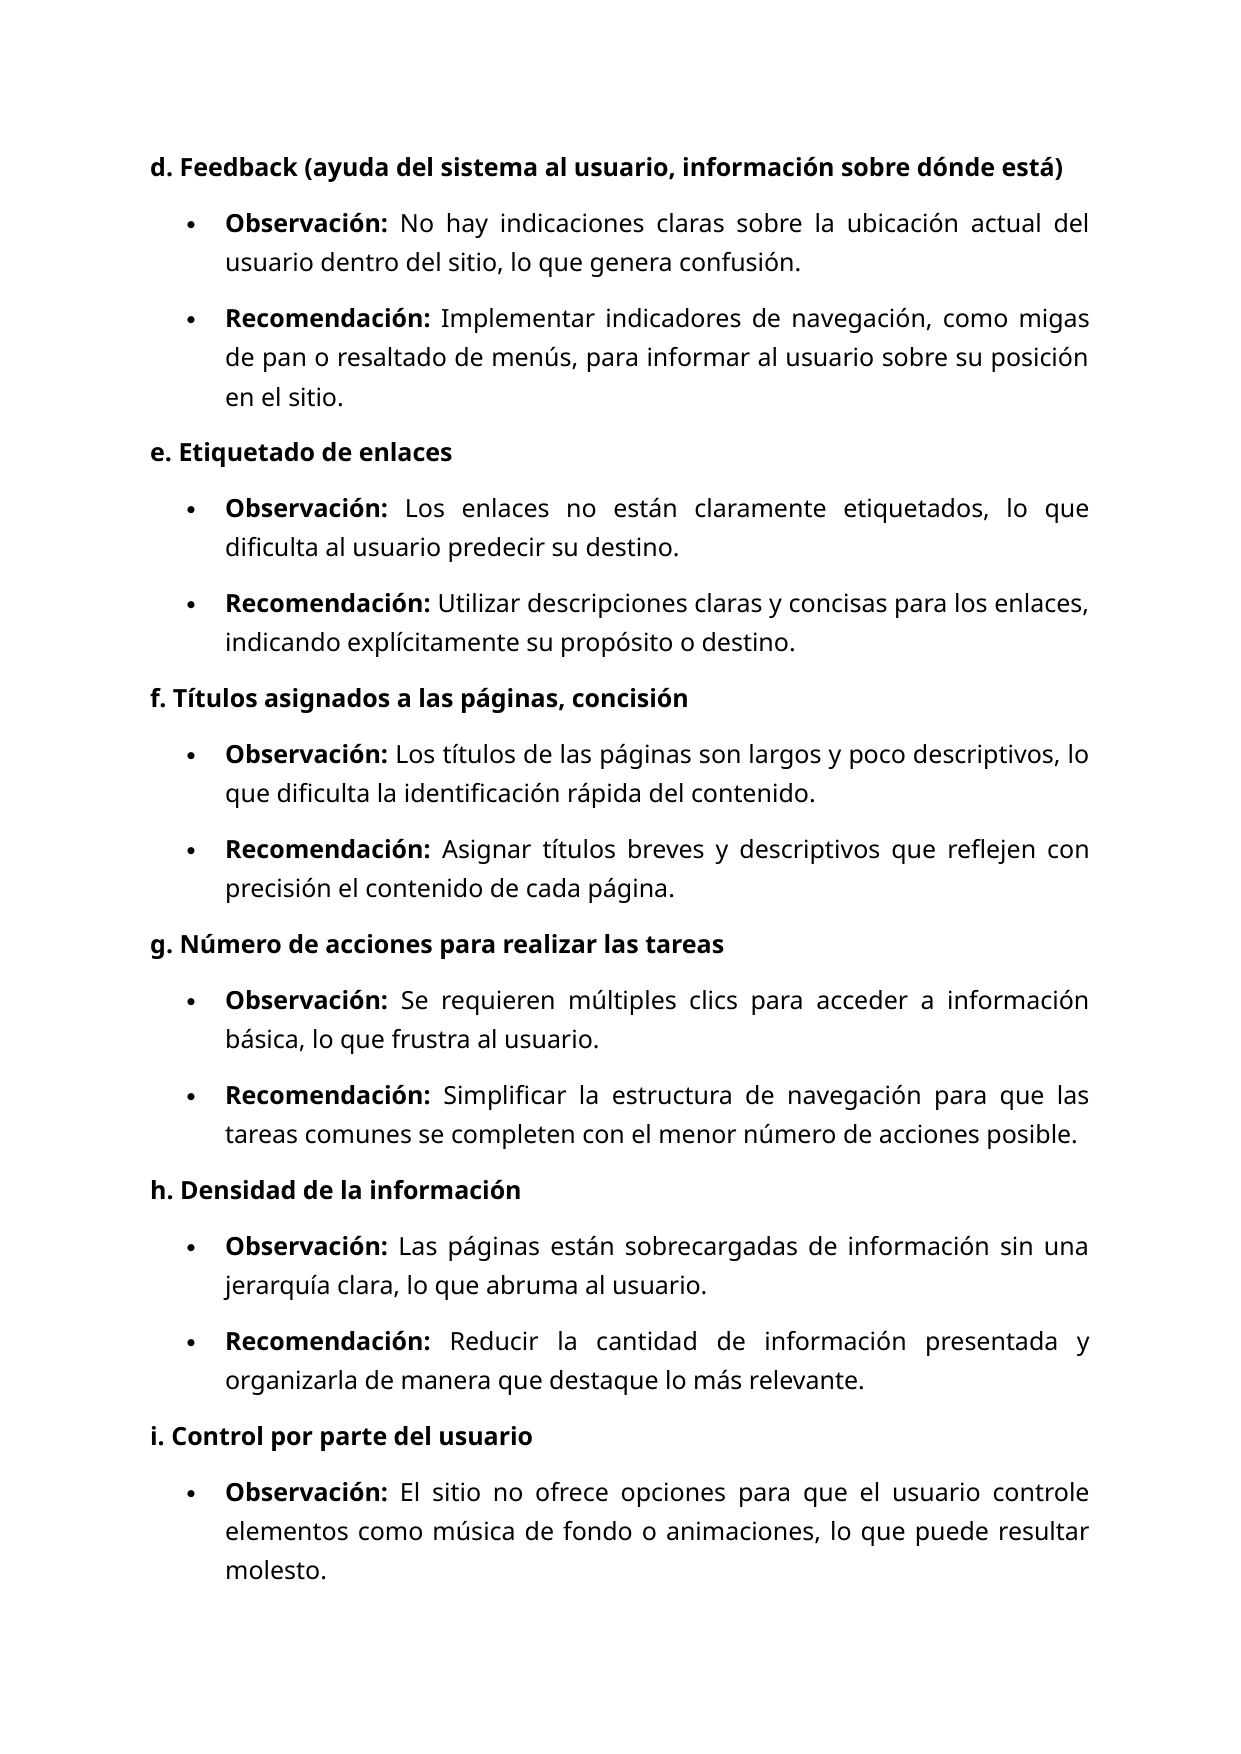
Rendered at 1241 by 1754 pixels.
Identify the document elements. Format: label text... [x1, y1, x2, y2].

list Observación: Los enlaces no están claramente etiquetados, lo que dificulta al usuario predecir su destino. [187, 491, 1090, 564]
text f. Títulos asignados a las páginas, concisión [150, 681, 1090, 715]
list Recomendación: Utilizar descripciones claras y concisas para los enlaces, indicando explícitamente su propósito o destino. [187, 586, 1090, 659]
text e. Etiquetado de enlaces [150, 435, 1090, 469]
list Observación: Los títulos de las páginas son largos y poco descriptivos, lo que dificulta la identificación rápida del contenido. [187, 737, 1090, 810]
list Recomendación: Reducir la cantidad de información presentada y organizarla de manera que destaque lo más relevante. [187, 1323, 1090, 1397]
text g. Número de acciones para realizar las tareas [150, 927, 1090, 961]
list Observación: El sitio no ofrece opciones para que el usuario controle elementos como música de fondo o animaciones, lo que puede resultar molesto. [187, 1474, 1090, 1587]
list Recomendación: Implementar indicadores de navegación, como migas de pan o resaltado de menús, para informar al usuario sobre su posición en el sitio. [187, 301, 1090, 413]
list Recomendación: Asignar títulos breves y descriptivos que reflejen con precisión el contenido de cada página. [187, 832, 1090, 905]
list Observación: Las páginas están sobrecargadas de información sin una jerarquía clara, lo que abruma al usuario. [187, 1228, 1090, 1302]
text d. Feedback (ayuda del sistema al usuario, información sobre dónde está) [150, 150, 1090, 184]
list Observación: No hay indicaciones claras sobre la ubicación actual del usuario dentro del sitio, lo que genera confusión. [187, 206, 1090, 279]
text h. Densidad de la información [150, 1172, 1090, 1207]
text i. Control por parte del usuario [150, 1418, 1090, 1452]
list Observación: Se requieren múltiples clics para acceder a información básica, lo que frustra al usuario. [187, 982, 1090, 1056]
list Recomendación: Simplificar la estructura de navegación para que las tareas comunes se completen con el menor número de acciones posible. [187, 1077, 1090, 1151]
